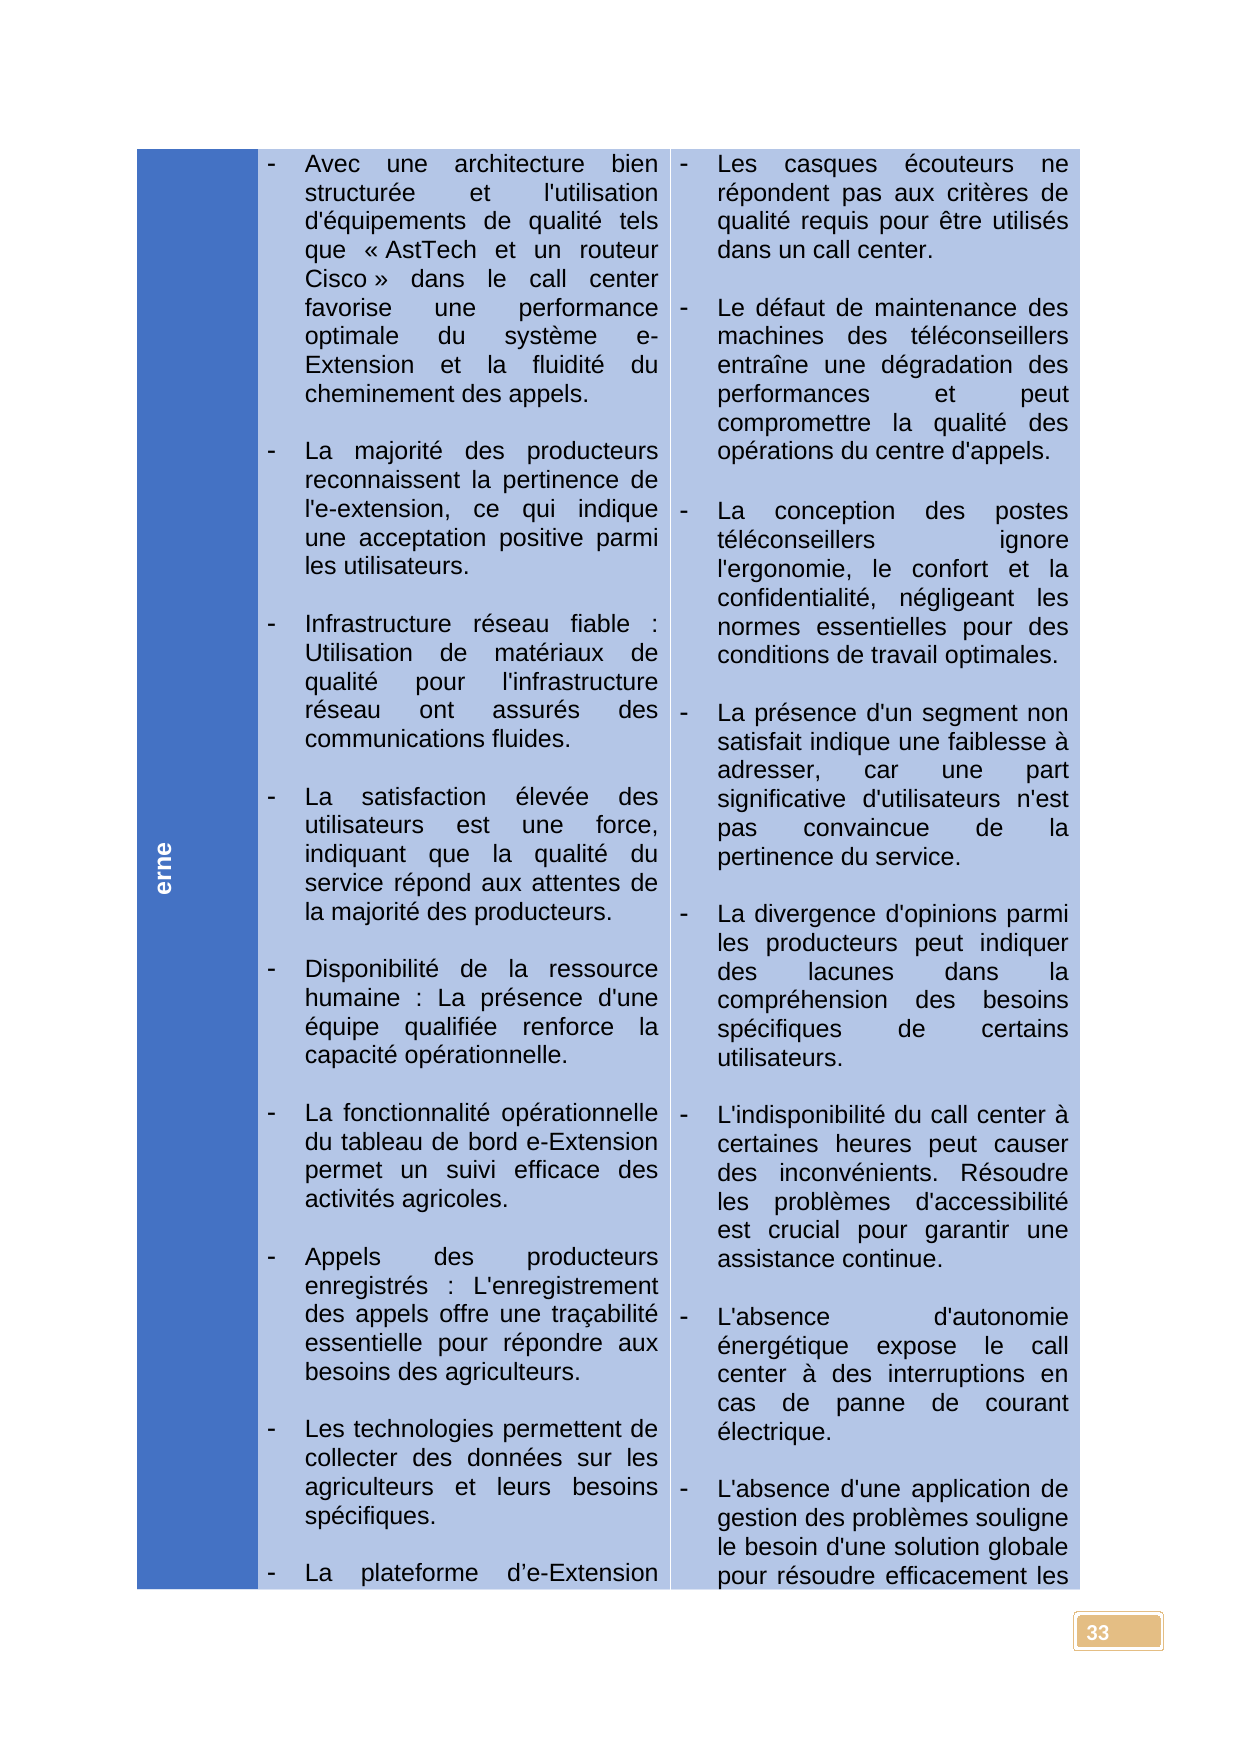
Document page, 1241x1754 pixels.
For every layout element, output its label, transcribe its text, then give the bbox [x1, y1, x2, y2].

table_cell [671, 149, 1080, 1589]
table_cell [258, 149, 670, 1589]
table_header Interne [137, 149, 258, 1589]
